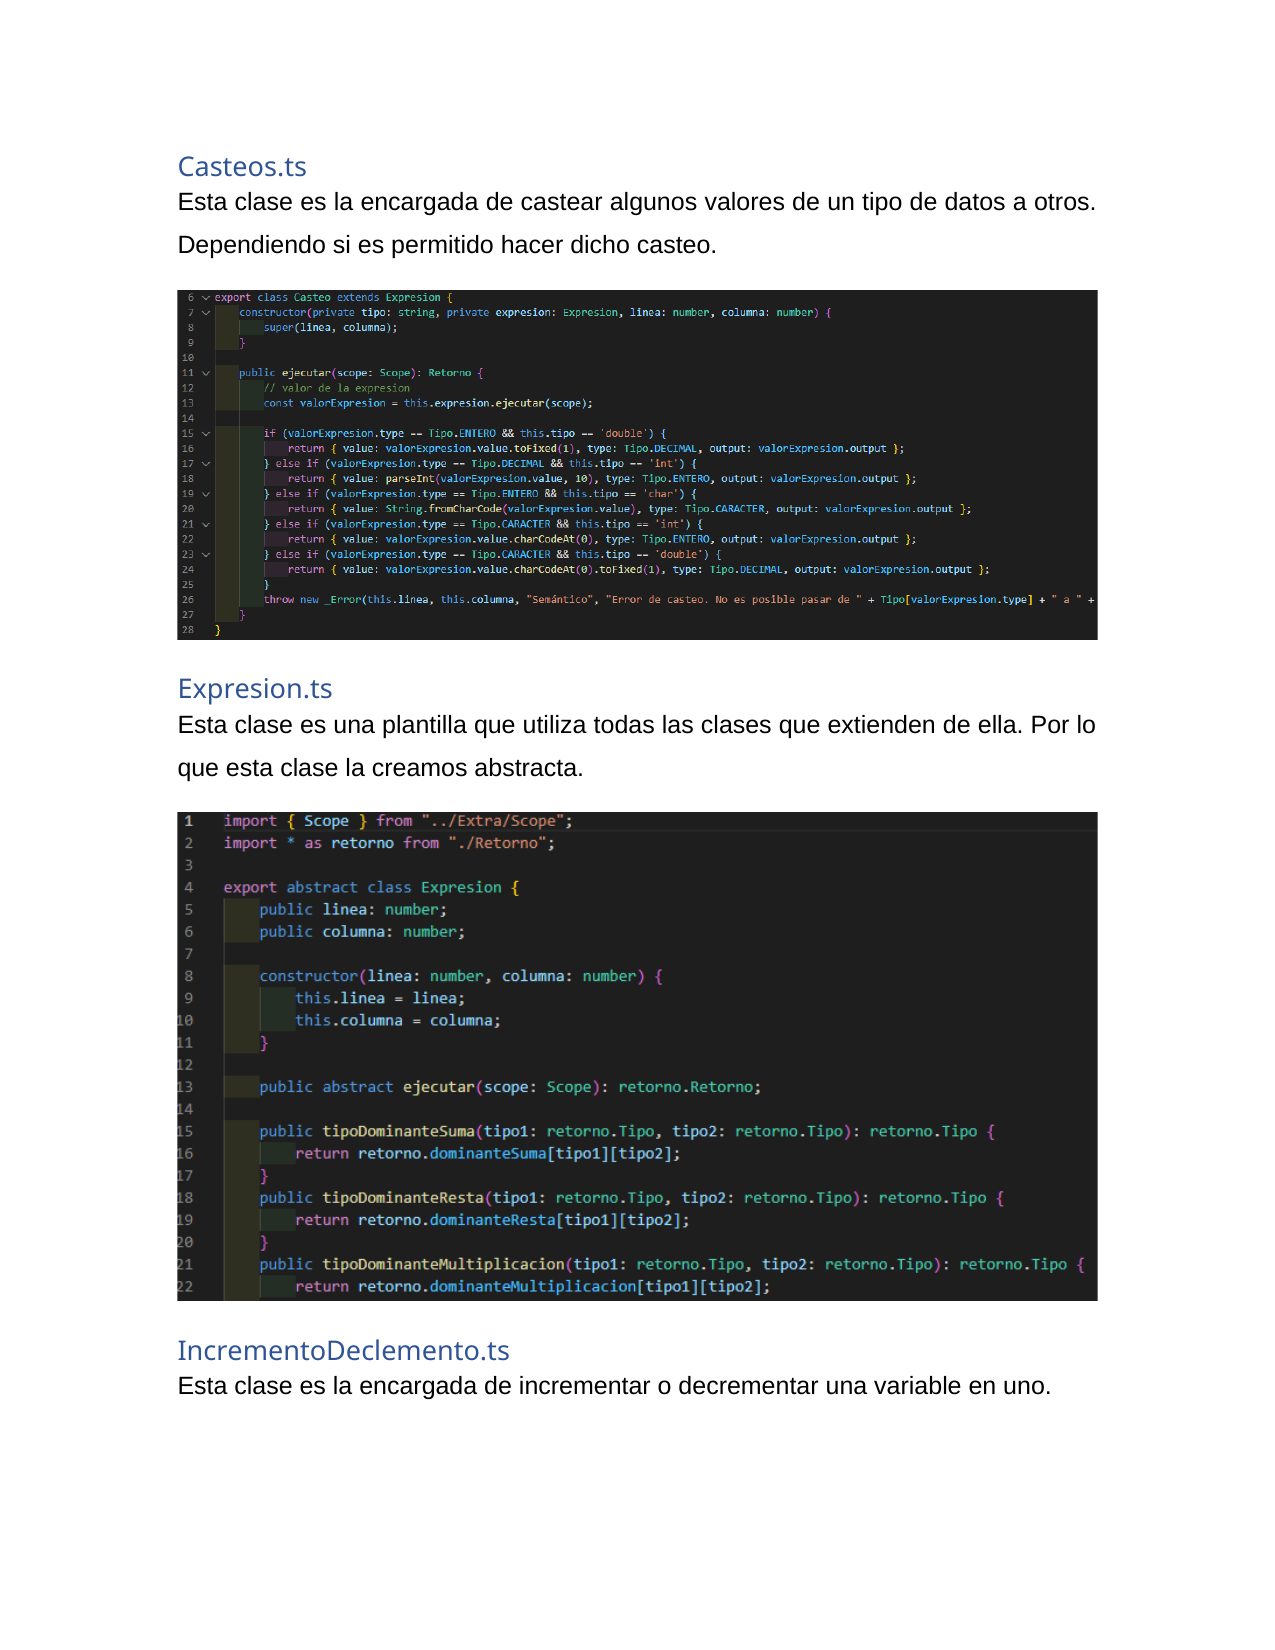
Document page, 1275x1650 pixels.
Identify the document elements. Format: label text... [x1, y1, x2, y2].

subtitle Casteos.ts [177, 148, 1098, 184]
text Esta clase es la encargada de castear algunos valores de un tipo de datos a otros. Dependiendo si es permitido hacer dicho casteo. [177, 187, 1098, 259]
subtitle IncrementoDeclemento.ts [177, 1331, 1098, 1368]
subtitle Expresion.ts [177, 670, 1098, 707]
picture [177, 812, 1098, 1301]
text Esta clase es una plantilla que utiliza todas las clases que extienden de ella. Por lo que esta clase la creamos abstracta. [177, 709, 1098, 781]
text Esta clase es la encargada de incrementar o decrementar una variable en uno. [177, 1371, 1098, 1400]
picture [177, 290, 1098, 640]
